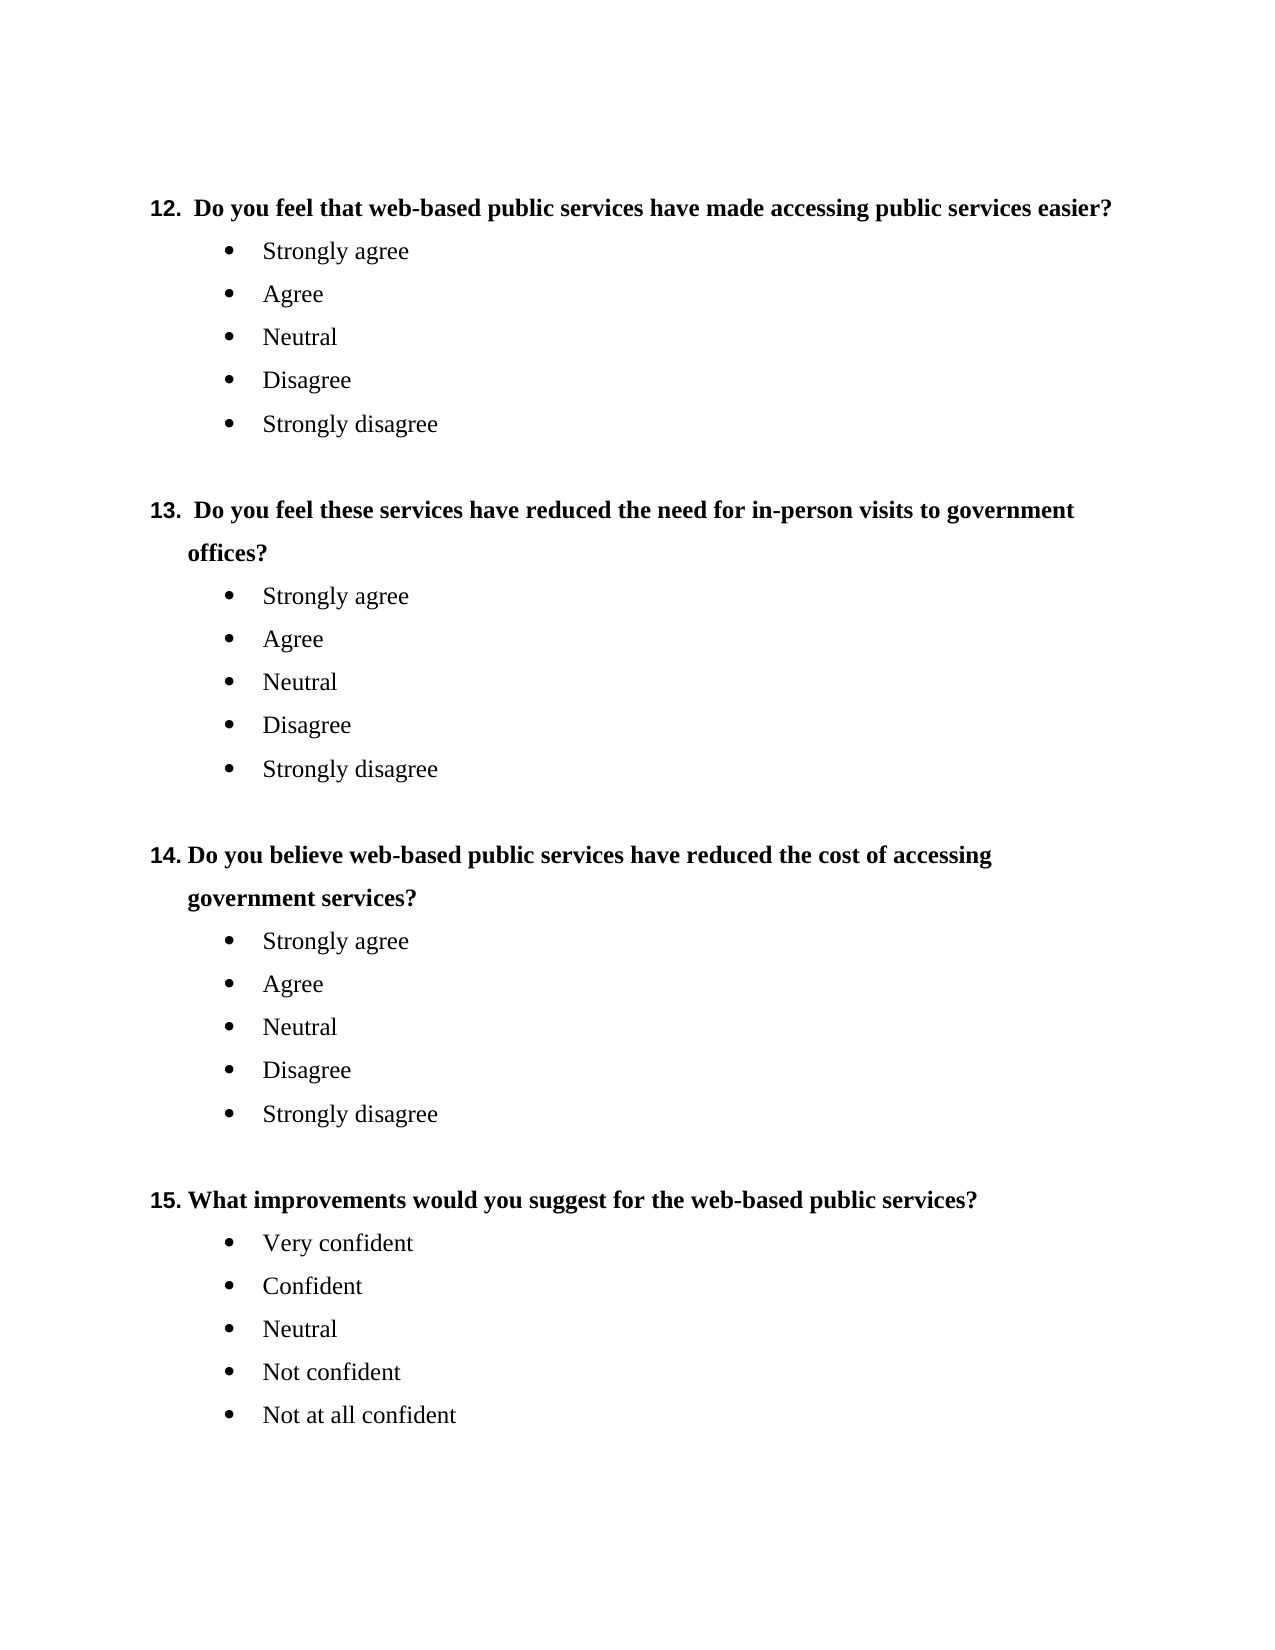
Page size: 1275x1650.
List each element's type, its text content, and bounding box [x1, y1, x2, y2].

list Disagree [225, 366, 1125, 394]
list What improvements would you suggest for the web-based public services? [150, 1185, 1125, 1214]
list Do you feel these services have reduced the need for in-person visits to government offices? [150, 495, 1125, 567]
list Do you feel that web-based public services have made accessing public services easier? [150, 193, 1125, 222]
list Agree [225, 969, 1125, 998]
list Strongly disagree [225, 754, 1125, 782]
list Not confident [225, 1357, 1125, 1386]
list Not at all confident [225, 1401, 1125, 1429]
list Strongly agree [225, 581, 1125, 610]
list Strongly disagree [225, 409, 1125, 437]
list Strongly disagree [225, 1099, 1125, 1127]
list Neutral [225, 322, 1125, 351]
list Disagree [225, 711, 1125, 739]
list Very confident [225, 1228, 1125, 1257]
list Disagree [225, 1056, 1125, 1084]
list Strongly agree [225, 926, 1125, 955]
list Agree [225, 624, 1125, 653]
list Agree [225, 279, 1125, 308]
list Strongly agree [225, 236, 1125, 265]
list Confident [225, 1271, 1125, 1300]
list Do you believe web-based public services have reduced the cost of accessing government services? [150, 840, 1125, 912]
list Neutral [225, 1314, 1125, 1343]
list Neutral [225, 1012, 1125, 1041]
list Neutral [225, 667, 1125, 696]
